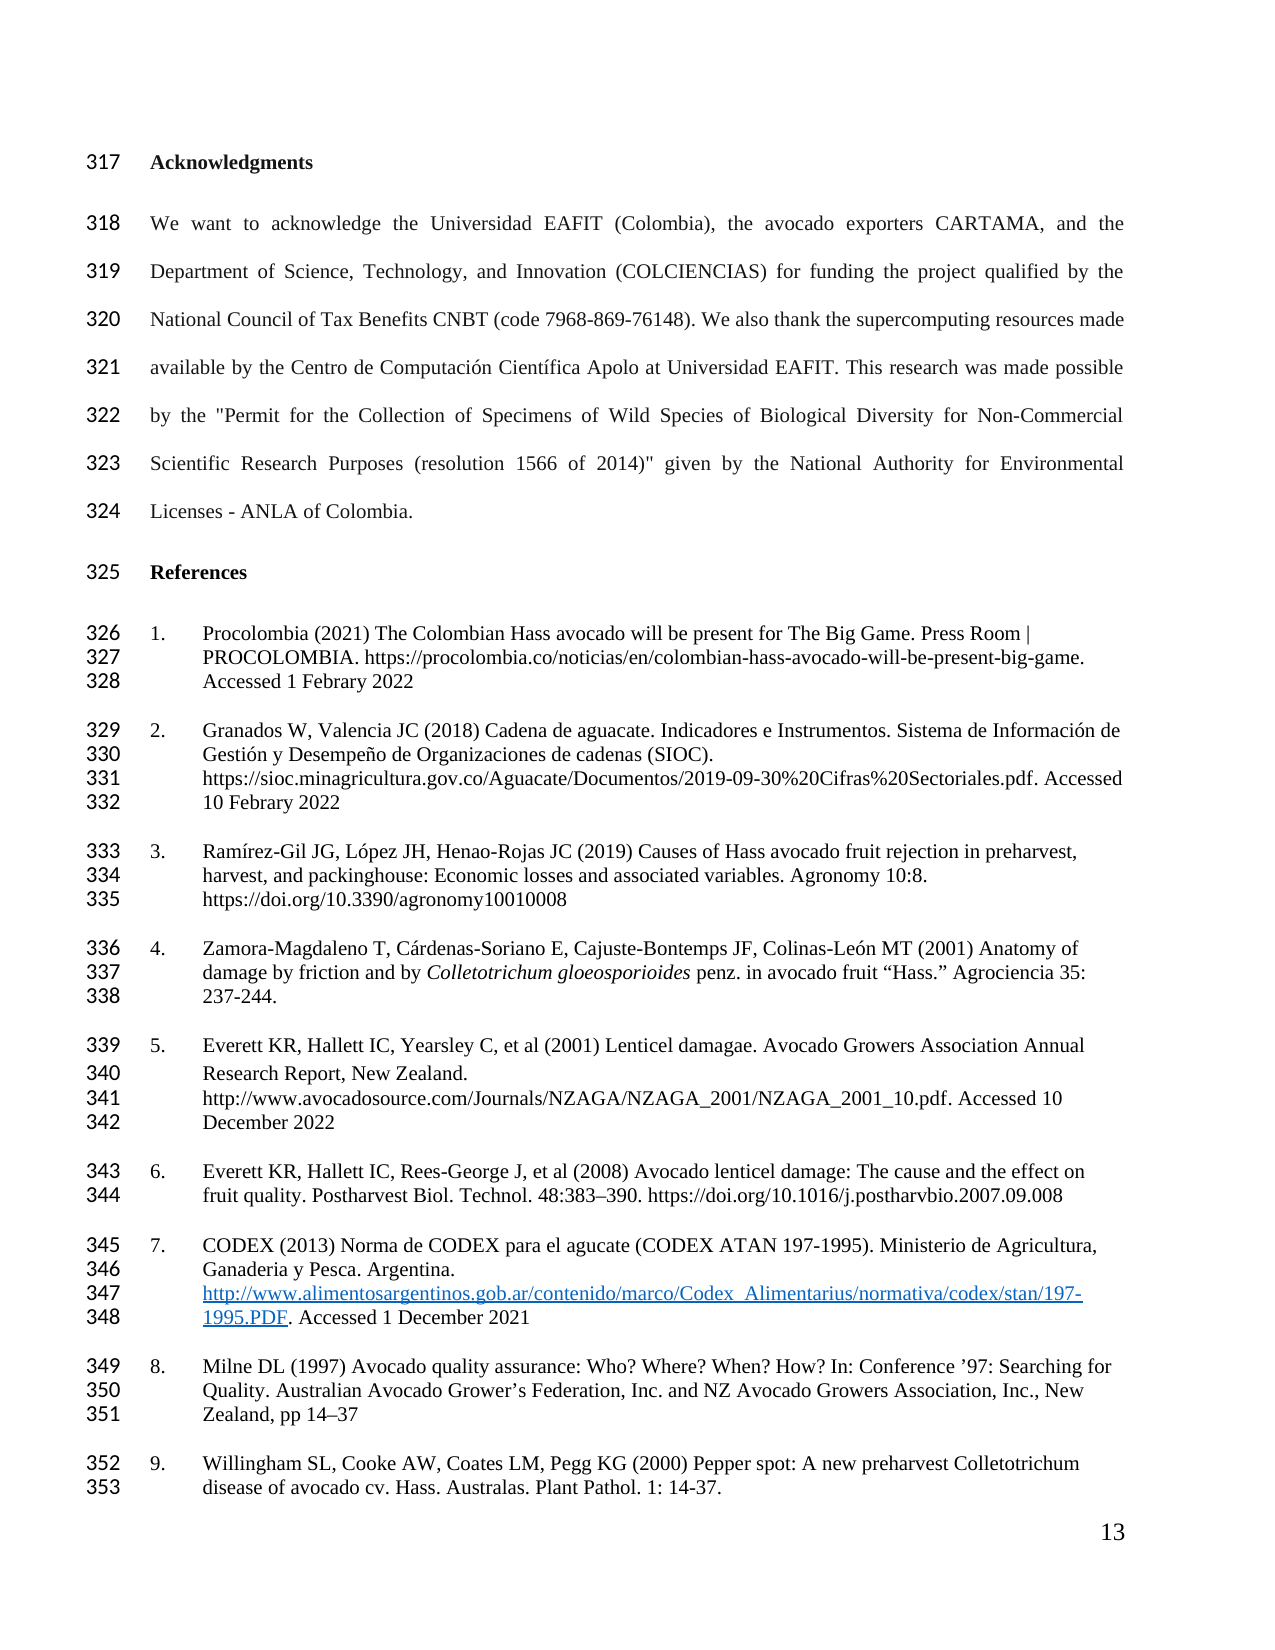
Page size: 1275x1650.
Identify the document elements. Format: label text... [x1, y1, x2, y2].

text 6. Everett KR, Hallett IC, Rees-George J, et al (2008) Avocado lenticel damage: The cause and the effect on fruit quality. Postharvest Biol. Technol. 48:383–390. https://doi.org/10.1016/j.postharvbio.2007.09.008 [150, 1159, 1125, 1207]
text We want to acknowledge the Universidad EAFIT (Colombia), the avocado exporters CARTAMA, and the Department of Science, Technology, and Innovation (COLCIENCIAS) for funding the project qualified by the National Council of Tax Benefits CNBT (code 7968-869-76148). We also thank the supercomputing resources made available by the Centro de Computación Científica Apolo at Universidad EAFIT. This research was made possible by the "Permit for the Collection of Specimens of Wild Species of Biological Diversity for Non-Commercial Scientific Research Purposes (resolution 1566 of 2014)" given by the National Authority for Environmental Licenses - ANLA of Colombia. [150, 211, 1125, 523]
text 7. CODEX (2013) Norma de CODEX para el agucate (CODEX ATAN 197-1995). Ministerio de Agricultura, Ganaderia y Pesca. Argentina. http://www.alimentosargentinos.gob.ar/contenido/marco/Codex_Alimentarius/normativa/codex/stan/197-1995.PDF. Accessed 1 December 2021 [150, 1232, 1125, 1329]
text References [150, 560, 1125, 584]
text 4. Zamora-Magdaleno T, Cárdenas-Soriano E, Cajuste-Bontemps JF, Colinas-León MT (2001) Anatomy of damage by friction and by Colletotrichum gloeosporioides penz. in avocado fruit “Hass.” Agrociencia 35: 237-244. [150, 936, 1125, 1008]
text 8. Milne DL (1997) Avocado quality assurance: Who? Where? When? How? In: Conference ’97: Searching for Quality. Australian Avocado Grower’s Federation, Inc. and NZ Avocado Growers Association, Inc., New Zealand, pp 14–37 [150, 1354, 1125, 1426]
text 3. Ramírez-Gil JG, López JH, Henao-Rojas JC (2019) Causes of Hass avocado fruit rejection in preharvest, harvest, and packinghouse: Economic losses and associated variables. Agronomy 10:8. https://doi.org/10.3390/agronomy10010008 [150, 839, 1125, 911]
text Acknowledgments [150, 150, 1125, 174]
text 1. Procolombia (2021) The Colombian Hass avocado will be present for The Big Game. Press Room | PROCOLOMBIA. https://procolombia.co/noticias/en/colombian-hass-avocado-will-be-present-big-game. Accessed 1 Febrary 2022 [150, 621, 1125, 693]
text 9. Willingham SL, Cooke AW, Coates LM, Pegg KG (2000) Pepper spot: A new preharvest Colletotrichum disease of avocado cv. Hass. Australas. Plant Pathol. 1: 14-37. [150, 1451, 1125, 1499]
text 2. Granados W, Valencia JC (2018) Cadena de aguacate. Indicadores e Instrumentos. Sistema de Información de Gestión y Desempeño de Organizaciones de cadenas (SIOC). https://sioc.minagricultura.gov.co/Aguacate/Documentos/2019-09-30%20Cifras%20Sectoriales.pdf. Accessed 10 Febrary 2022 [150, 718, 1125, 814]
text 5. Everett KR, Hallett IC, Yearsley C, et al (2001) Lenticel damagae. Avocado Growers Association Annual Research Report, New Zealand. http://www.avocadosource.com/Journals/NZAGA/NZAGA_2001/NZAGA_2001_10.pdf. Accessed 10 December 2022 [150, 1033, 1125, 1134]
